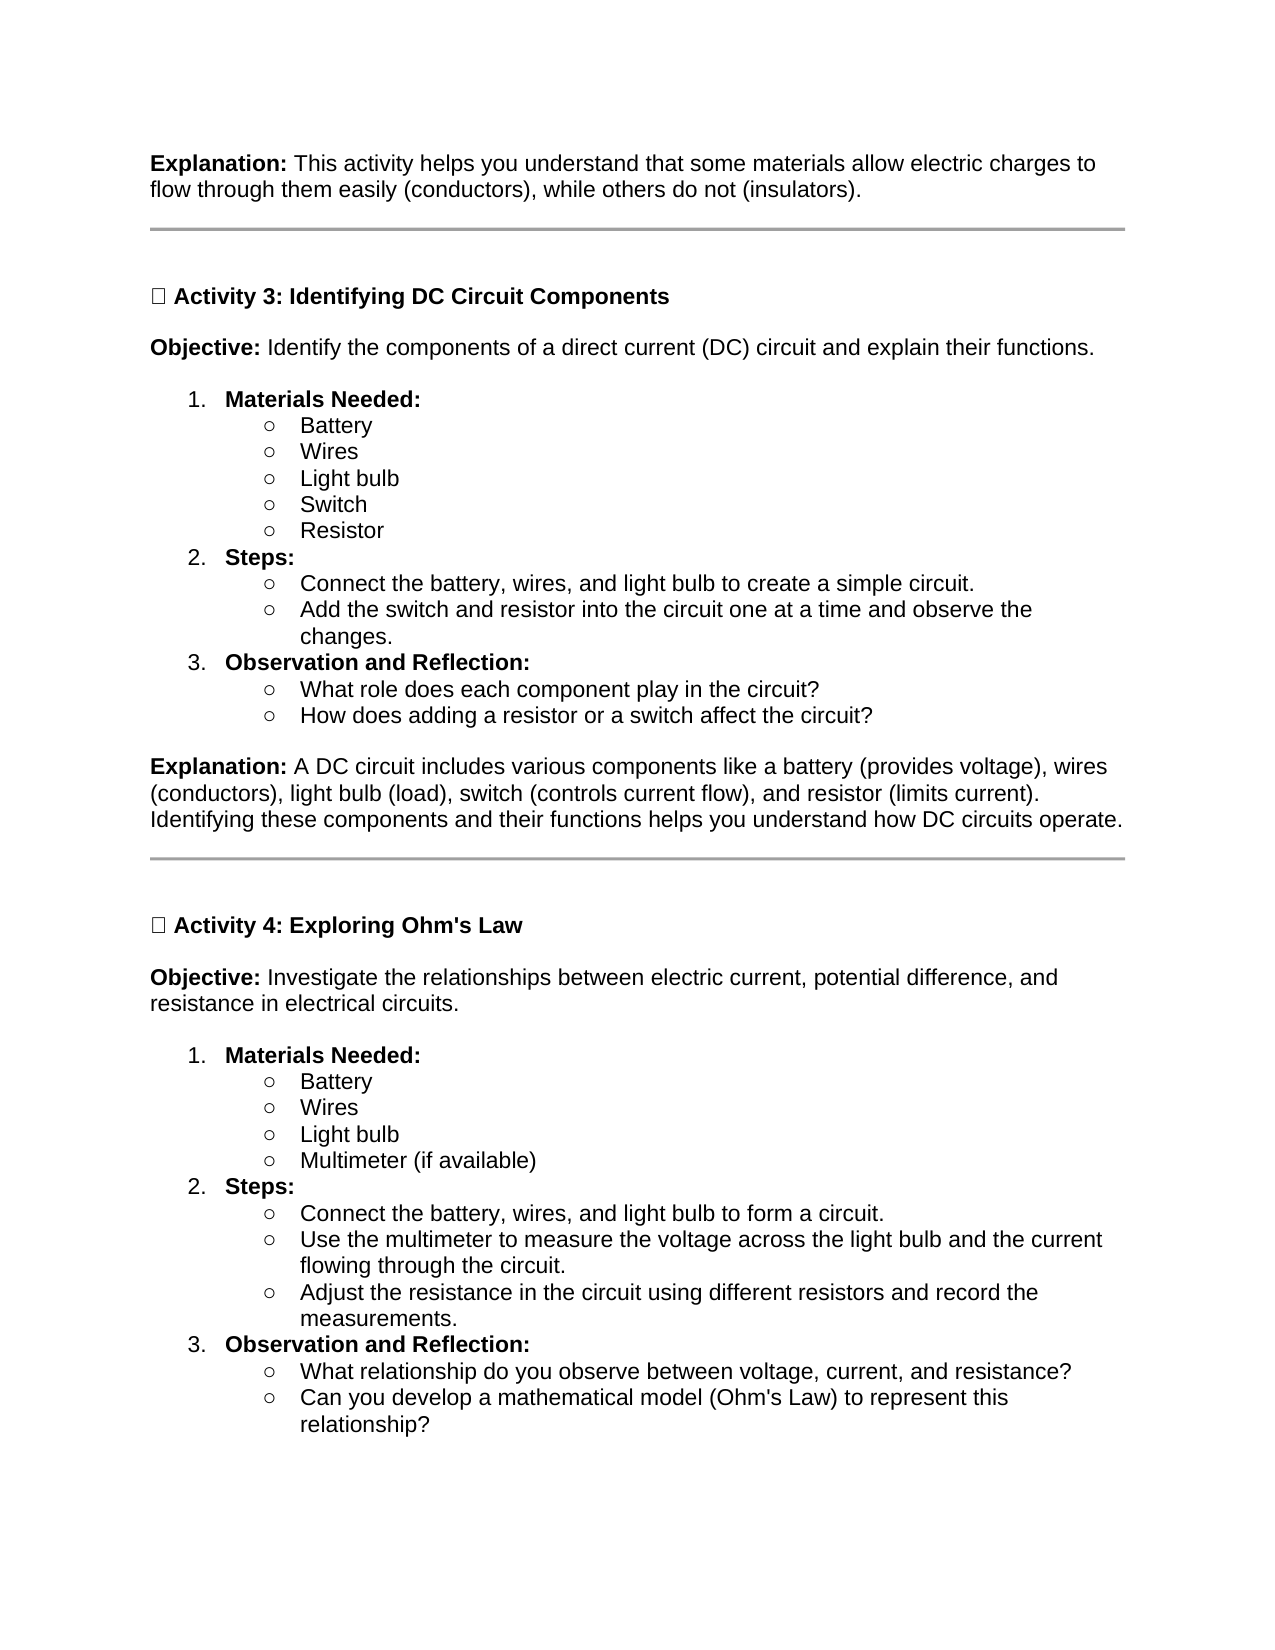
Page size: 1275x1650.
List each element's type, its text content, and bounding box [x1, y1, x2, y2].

list Wires [262, 438, 1125, 465]
list Light bulb [262, 465, 1125, 491]
list Observation and Reflection: [187, 649, 1125, 676]
list Connect the battery, wires, and light bulb to form a circuit. [262, 1200, 1125, 1226]
list Resistor [262, 517, 1125, 544]
text 📏 Activity 4: Exploring Ohm's Law [150, 912, 1125, 939]
text Objective: Identify the components of a direct current (DC) circuit and explain their functions. [150, 334, 1125, 361]
list Battery [262, 1068, 1125, 1094]
list Switch [262, 491, 1125, 517]
list Light bulb [262, 1121, 1125, 1147]
list What role does each component play in the circuit? [262, 676, 1125, 702]
list Adjust the resistance in the circuit using different resistors and record the measurements. [262, 1279, 1125, 1331]
list What relationship do you observe between voltage, current, and resistance? [262, 1358, 1125, 1384]
list Connect the battery, wires, and light bulb to create a simple circuit. [262, 570, 1125, 596]
list Can you develop a mathematical model (Ohm's Law) to represent this relationship? [262, 1384, 1125, 1437]
list Multimeter (if available) [262, 1147, 1125, 1173]
list Steps: [187, 1173, 1125, 1200]
text Objective: Investigate the relationships between electric current, potential difference, and resistance in electrical circuits. [150, 964, 1125, 1017]
list Add the switch and resistor into the circuit one at a time and observe the changes. [262, 596, 1125, 649]
list Observation and Reflection: [187, 1331, 1125, 1358]
text Explanation: A DC circuit includes various components like a battery (provides voltage), wires (conductors), light bulb (load), switch (controls current flow), and resistor (limits current). Identifying these components and their functions helps you understand how DC circuits operate. [150, 753, 1125, 832]
list Materials Needed: [187, 386, 1125, 412]
list Materials Needed: [187, 1042, 1125, 1068]
text Explanation: This activity helps you understand that some materials allow electric charges to flow through them easily (conductors), while others do not (insulators). [150, 150, 1125, 203]
list Steps: [187, 544, 1125, 570]
list Use the multimeter to measure the voltage across the light bulb and the current flowing through the circuit. [262, 1226, 1125, 1279]
list How does adding a resistor or a switch affect the circuit? [262, 702, 1125, 728]
text 💡 Activity 3: Identifying DC Circuit Components [150, 283, 1125, 309]
list Battery [262, 412, 1125, 438]
list Wires [262, 1094, 1125, 1121]
